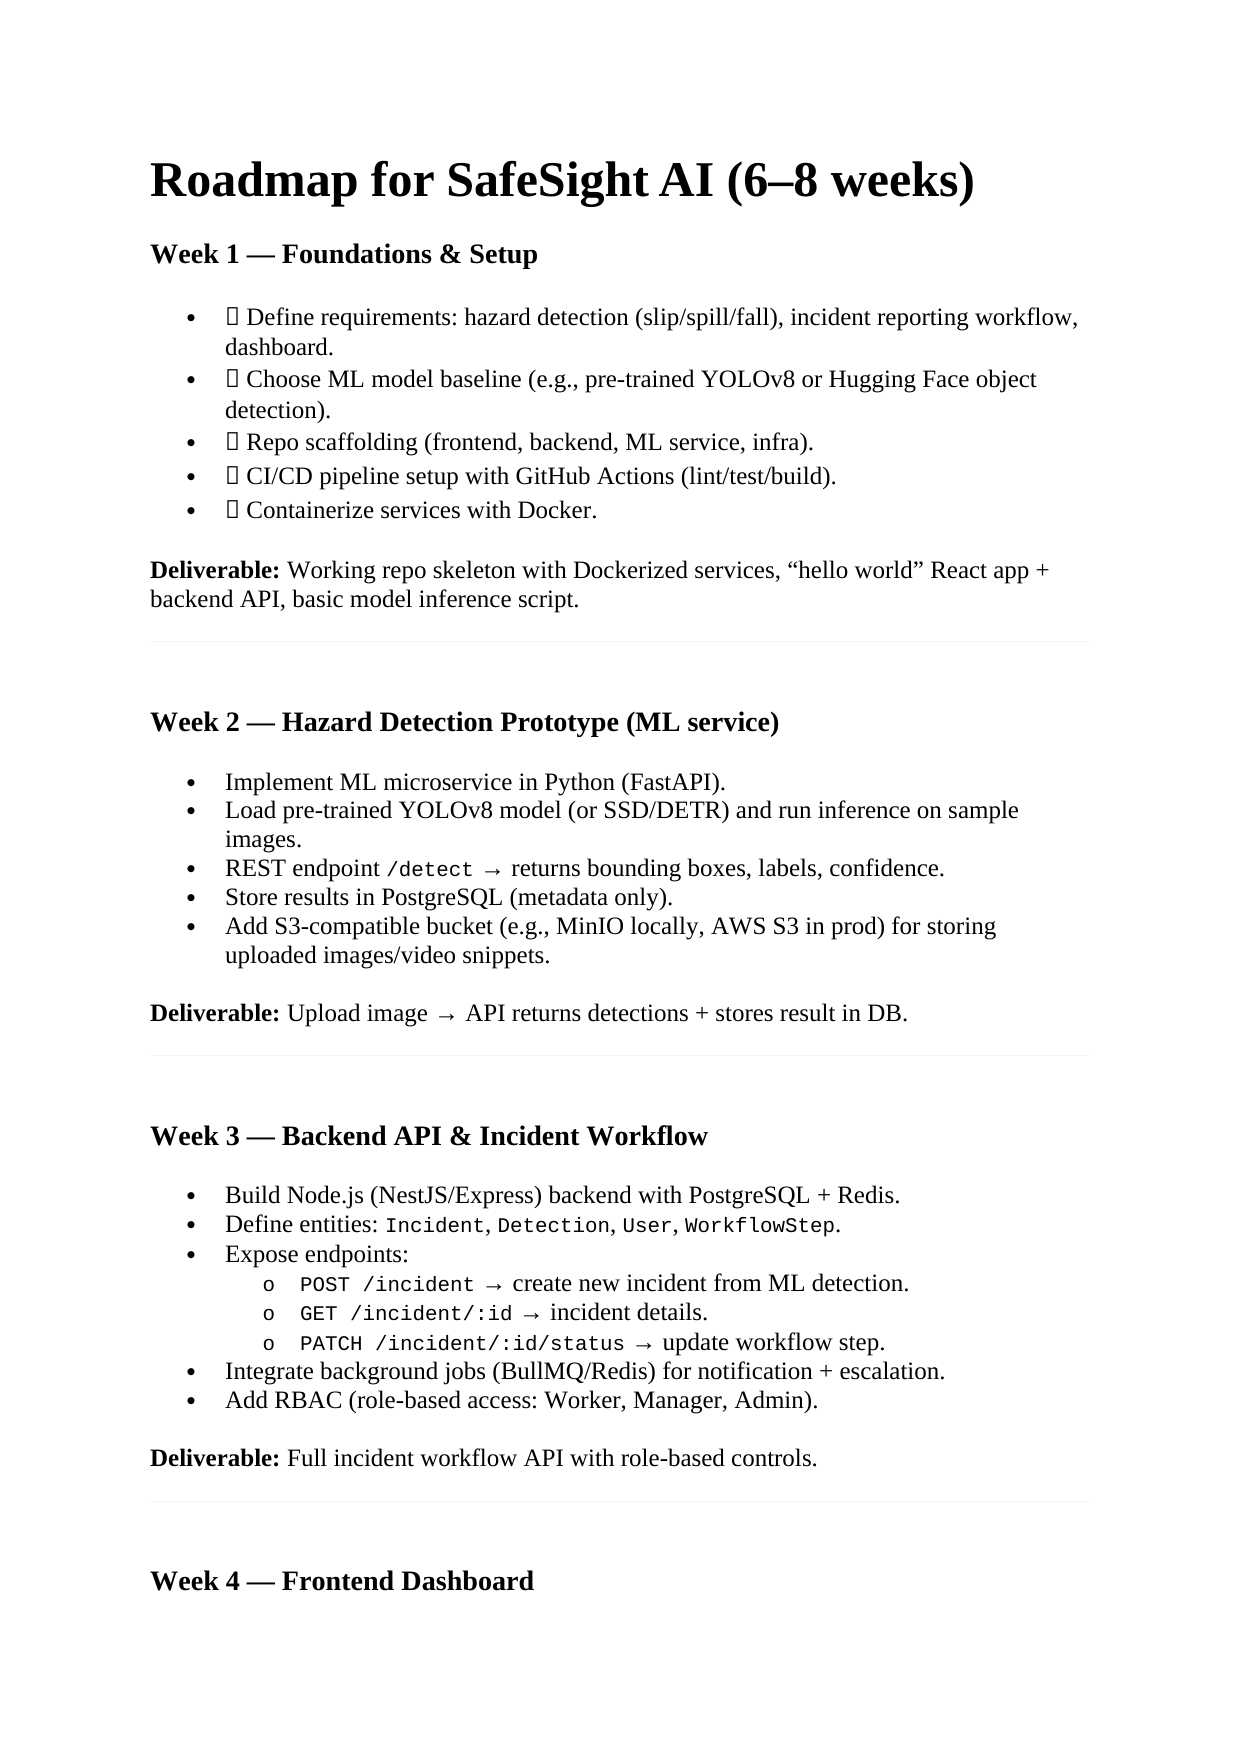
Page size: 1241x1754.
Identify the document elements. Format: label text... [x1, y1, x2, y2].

list REST endpoint /detect → returns bounding boxes, labels, confidence. [187, 853, 1090, 882]
text Roadmap for SafeSight AI (6–8 weeks) [150, 150, 1090, 207]
list ✅ CI/CD pipeline setup with GitHub Actions (lint/test/build). [187, 458, 1090, 492]
list Implement ML microservice in Python (FastAPI). [187, 767, 1090, 795]
text Deliverable: Working repo skeleton with Dockerized services, “hello world” React app + backend API, basic model inference script. [150, 555, 1090, 613]
text Week 1 — Foundations & Setup [150, 237, 1090, 269]
list PATCH /incident/:id/status → update workflow step. [262, 1327, 1090, 1356]
list POST /incident → create new incident from ML detection. [262, 1268, 1090, 1297]
list ✅ Repo scaffolding (frontend, backend, ML service, infra). [187, 424, 1090, 458]
list Add S3-compatible bucket (e.g., MinIO locally, AWS S3 in prod) for storing uploaded images/video snippets. [187, 911, 1090, 969]
list ✅ Define requirements: hazard detection (slip/spill/fall), incident reporting workflow, dashboard. [187, 298, 1090, 361]
text Week 4 — Frontend Dashboard [150, 1564, 1090, 1597]
text Week 2 — Hazard Detection Prototype (ML service) [150, 705, 1090, 737]
list Add RBAC (role-based access: Worker, Manager, Admin). [187, 1385, 1090, 1414]
list Load pre-trained YOLOv8 model (or SSD/DETR) and run inference on sample images. [187, 795, 1090, 853]
text Deliverable: Full incident workflow API with role-based controls. [150, 1443, 1090, 1472]
list Store results in PostgreSQL (metadata only). [187, 882, 1090, 911]
text Week 3 — Backend API & Incident Workflow [150, 1119, 1090, 1151]
list Expose endpoints: [187, 1239, 1090, 1268]
list Define entities: Incident, Detection, User, WorkflowStep. [187, 1209, 1090, 1239]
text Deliverable: Upload image → API returns detections + stores result in DB. [150, 998, 1090, 1027]
list Integrate background jobs (BullMQ/Redis) for notification + escalation. [187, 1356, 1090, 1385]
list ✅ Choose ML model baseline (e.g., pre-trained YOLOv8 or Hugging Face object detection). [187, 361, 1090, 424]
list GET /incident/:id → incident details. [262, 1297, 1090, 1327]
list ✅ Containerize services with Docker. [187, 492, 1090, 526]
list Build Node.js (NestJS/Express) backend with PostgreSQL + Redis. [187, 1181, 1090, 1209]
